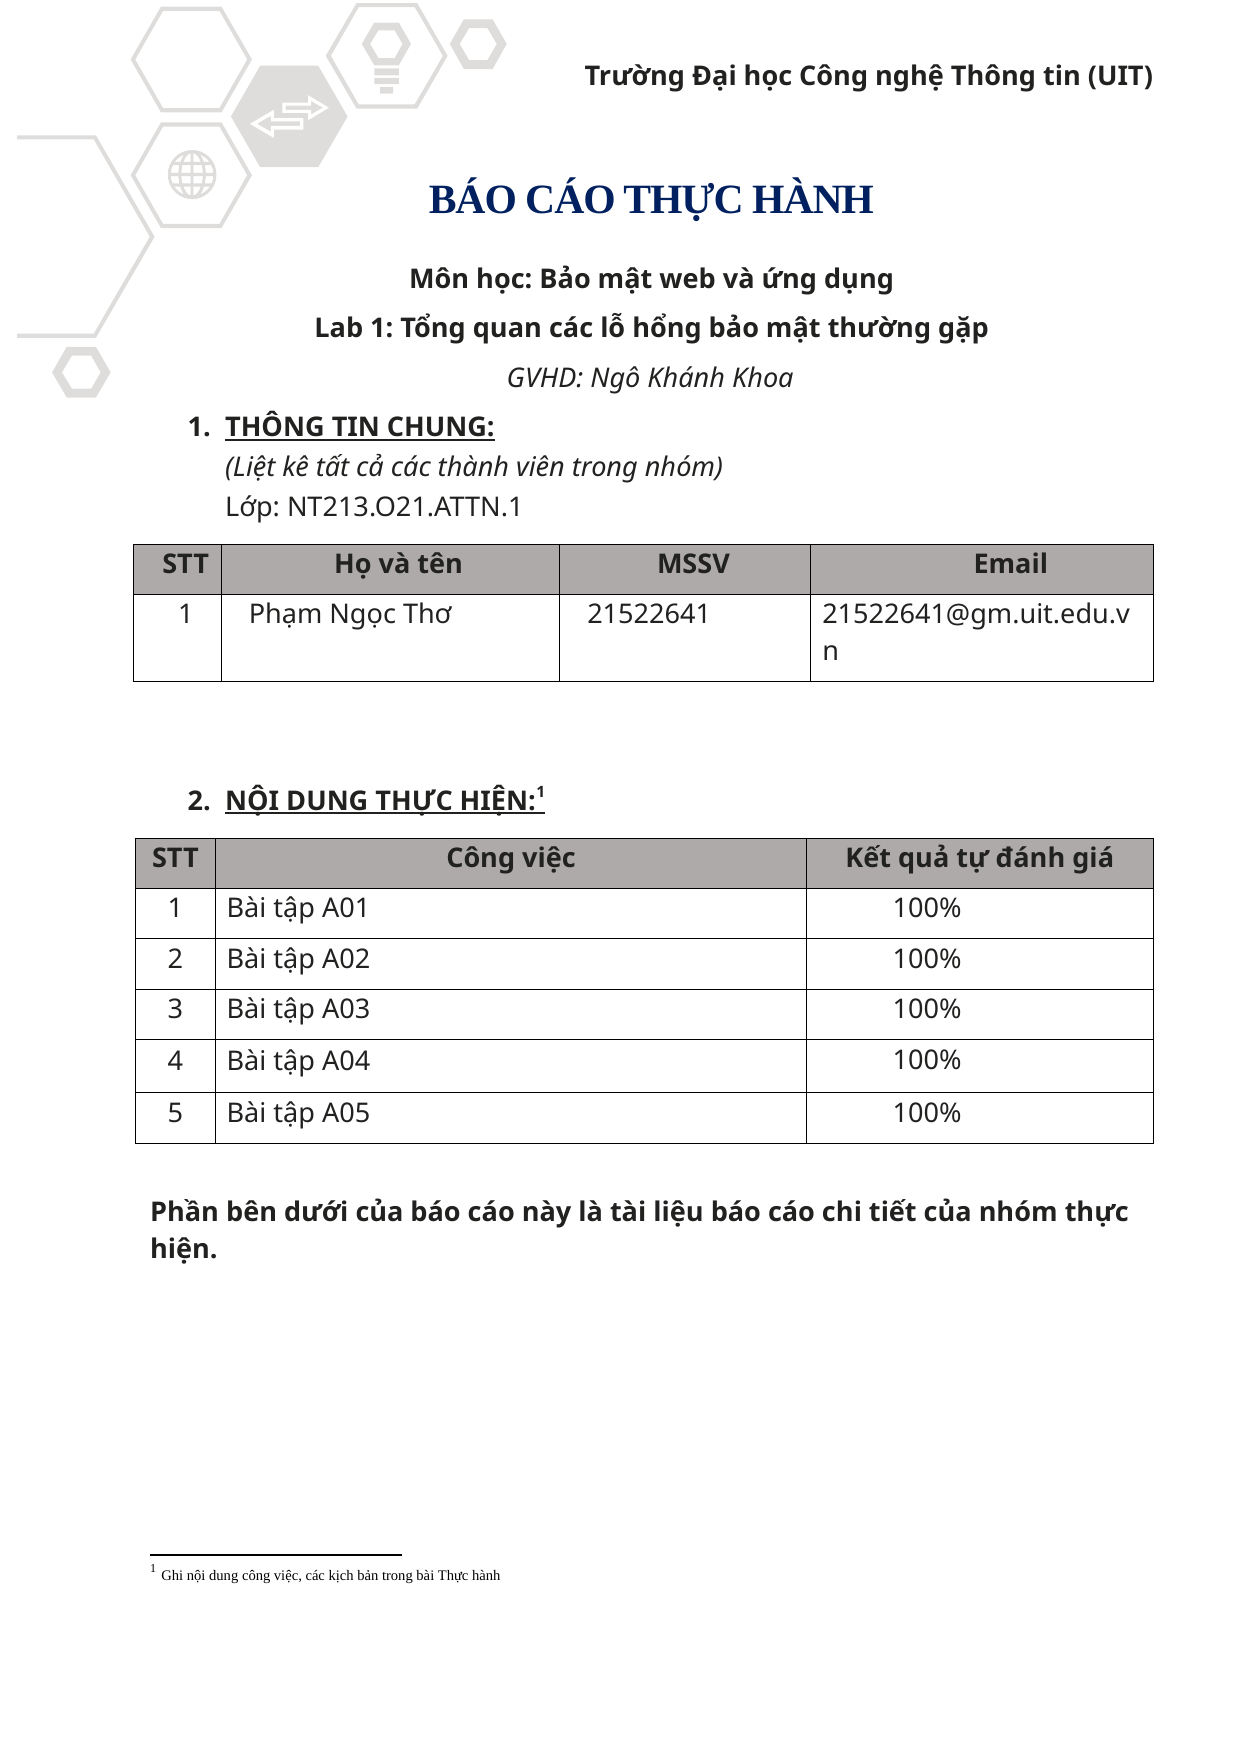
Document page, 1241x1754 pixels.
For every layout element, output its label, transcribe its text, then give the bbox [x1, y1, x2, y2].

table_cell Bài tập A03 [216, 990, 806, 1039]
table_cell Phạm Ngọc Thơ [222, 595, 559, 681]
table_cell 100% [807, 990, 1153, 1039]
list Lớp: NT213.O21.ATTN.1 [225, 487, 1153, 524]
table_cell 100% [807, 1093, 1153, 1142]
text Phần bên dưới của báo cáo này là tài liệu báo cáo chi tiết của nhóm thực hiện. [150, 1193, 1153, 1267]
table_header STT [134, 545, 221, 594]
list (Liệt kê tất cả các thành viên trong nhóm) [225, 447, 1153, 484]
table_header Email [811, 545, 1153, 594]
table_cell Bài tập A02 [216, 939, 806, 989]
table_cell 4 [136, 1040, 215, 1092]
table_header Kết quả tự đánh giá [807, 839, 1153, 888]
text GVHD: Ngô Khánh Khoa [150, 358, 1153, 395]
table_cell 100% [807, 889, 1153, 938]
table_cell 2 [136, 939, 215, 989]
table_cell 100% [807, 1040, 1153, 1092]
text Lab 1: Tổng quan các lỗ hổng bảo mật thường gặp [150, 309, 1153, 346]
table_cell Bài tập A05 [216, 1093, 806, 1142]
table_cell 21522641 [560, 595, 810, 681]
table_header MSSV [560, 545, 810, 594]
list NỘI DUNG THỰC HIỆN: [187, 781, 1153, 818]
list THÔNG TIN CHUNG: [187, 407, 1153, 444]
table_cell 1 [136, 889, 215, 938]
table_cell 21522641@gm.uit.edu.vn [811, 595, 1153, 681]
table_header Công việc [216, 839, 806, 888]
table_cell 1 [134, 595, 221, 681]
table_header Họ và tên [222, 545, 559, 594]
table_cell 5 [136, 1093, 215, 1142]
table_cell Bài tập A01 [216, 889, 806, 938]
table_cell 3 [136, 990, 215, 1039]
title BÁO CÁO THỰC HÀNH [150, 175, 1153, 223]
table_header STT [136, 839, 215, 888]
text Môn học: Bảo mật web và ứng dụng [150, 259, 1153, 296]
table_cell 100% [807, 939, 1153, 989]
table_cell Bài tập A04 [216, 1040, 806, 1092]
